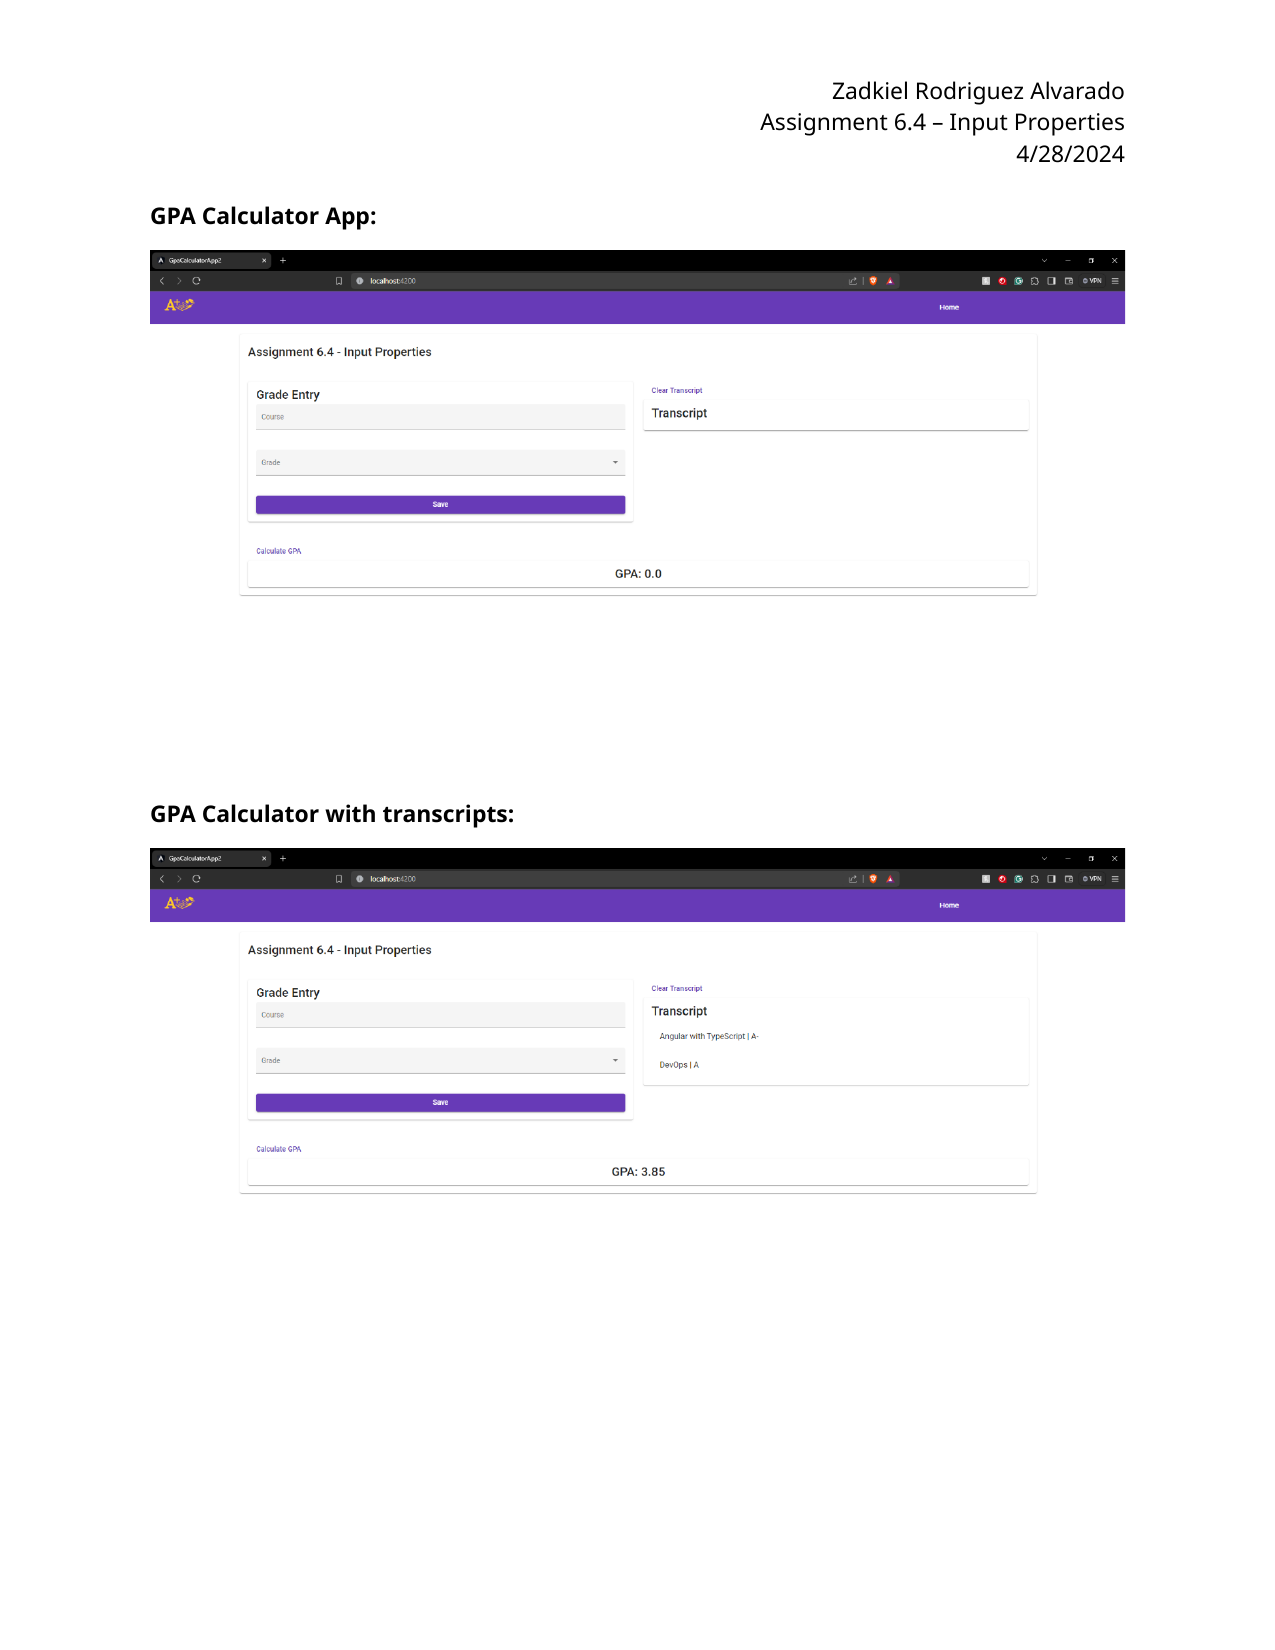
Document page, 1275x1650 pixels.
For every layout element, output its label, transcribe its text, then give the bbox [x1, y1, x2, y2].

text GPA Calculator App: [150, 200, 1125, 231]
picture [150, 250, 1125, 779]
picture [150, 848, 1125, 1377]
text GPA Calculator with transcripts: [150, 798, 1125, 829]
